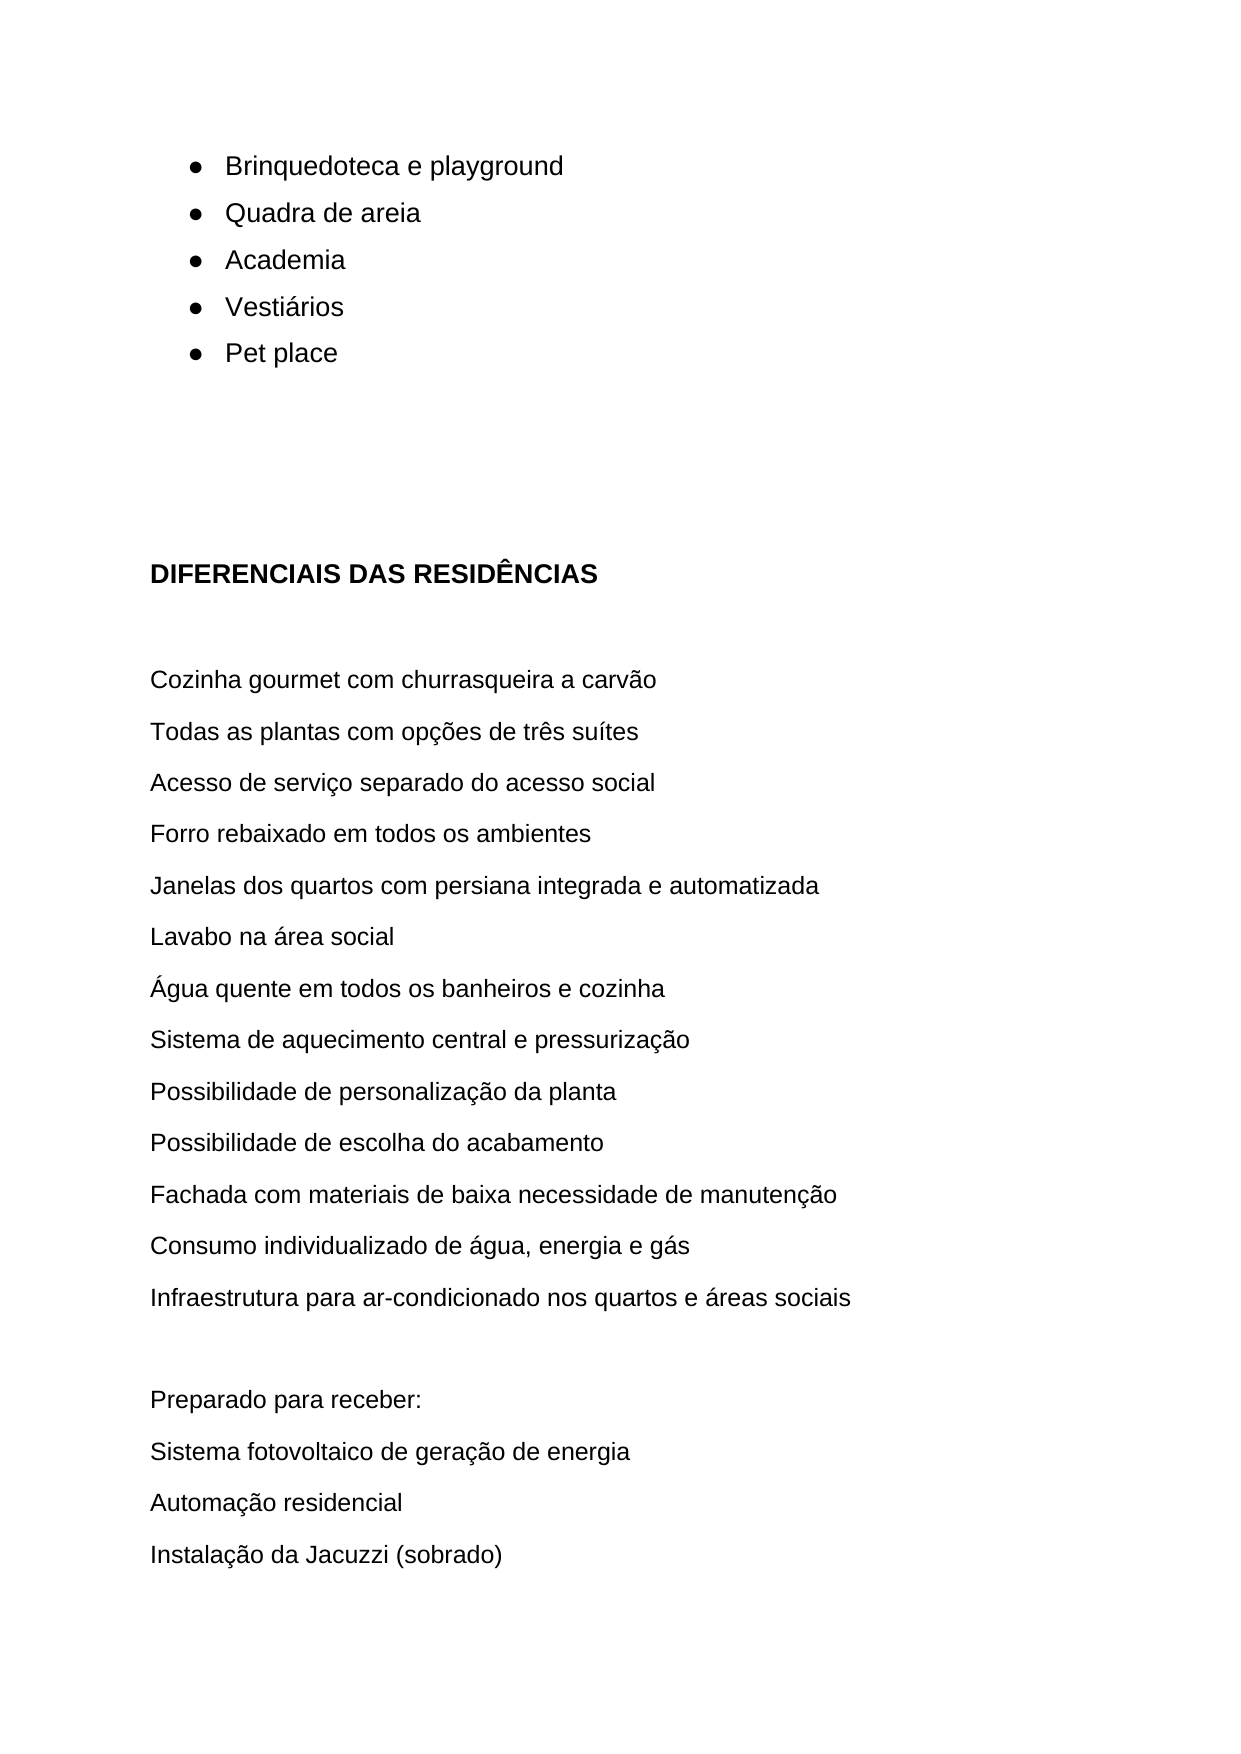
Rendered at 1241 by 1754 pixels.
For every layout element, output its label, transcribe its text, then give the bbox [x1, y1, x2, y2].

text Possibilidade de personalização da planta [150, 1077, 1090, 1105]
text Infraestrutura para ar-condicionado nos quartos e áreas sociais [150, 1282, 1090, 1311]
text Fachada com materiais de baixa necessidade de manutenção [150, 1179, 1090, 1208]
text Automação residencial [150, 1488, 1090, 1517]
list Academia [187, 244, 1090, 275]
text Acesso de serviço separado do acesso social [150, 768, 1090, 797]
list Vestiários [187, 291, 1090, 322]
text Sistema de aquecimento central e pressurização [150, 1025, 1090, 1054]
text Consumo individualizado de água, energia e gás [150, 1231, 1090, 1260]
text Possibilidade de escolha do acabamento [150, 1128, 1090, 1157]
text Lavabo na área social [150, 922, 1090, 951]
text Água quente em todos os banheiros e cozinha [150, 974, 1090, 1002]
text Todas as plantas com opções de três suítes [150, 716, 1090, 745]
text DIFERENCIAIS DAS RESIDÊNCIAS [150, 558, 1090, 589]
text Sistema fotovoltaico de geração de energia [150, 1437, 1090, 1466]
list Pet place [187, 337, 1090, 369]
text Cozinha gourmet com churrasqueira a carvão [150, 665, 1090, 694]
text Preparado para receber: [150, 1385, 1090, 1414]
text Forro rebaixado em todos os ambientes [150, 819, 1090, 848]
list Quadra de areia [187, 197, 1090, 228]
text Instalação da Jacuzzi (sobrado) [150, 1540, 1090, 1568]
text Janelas dos quartos com persiana integrada e automatizada [150, 871, 1090, 899]
list Brinquedoteca e playground [187, 150, 1090, 181]
